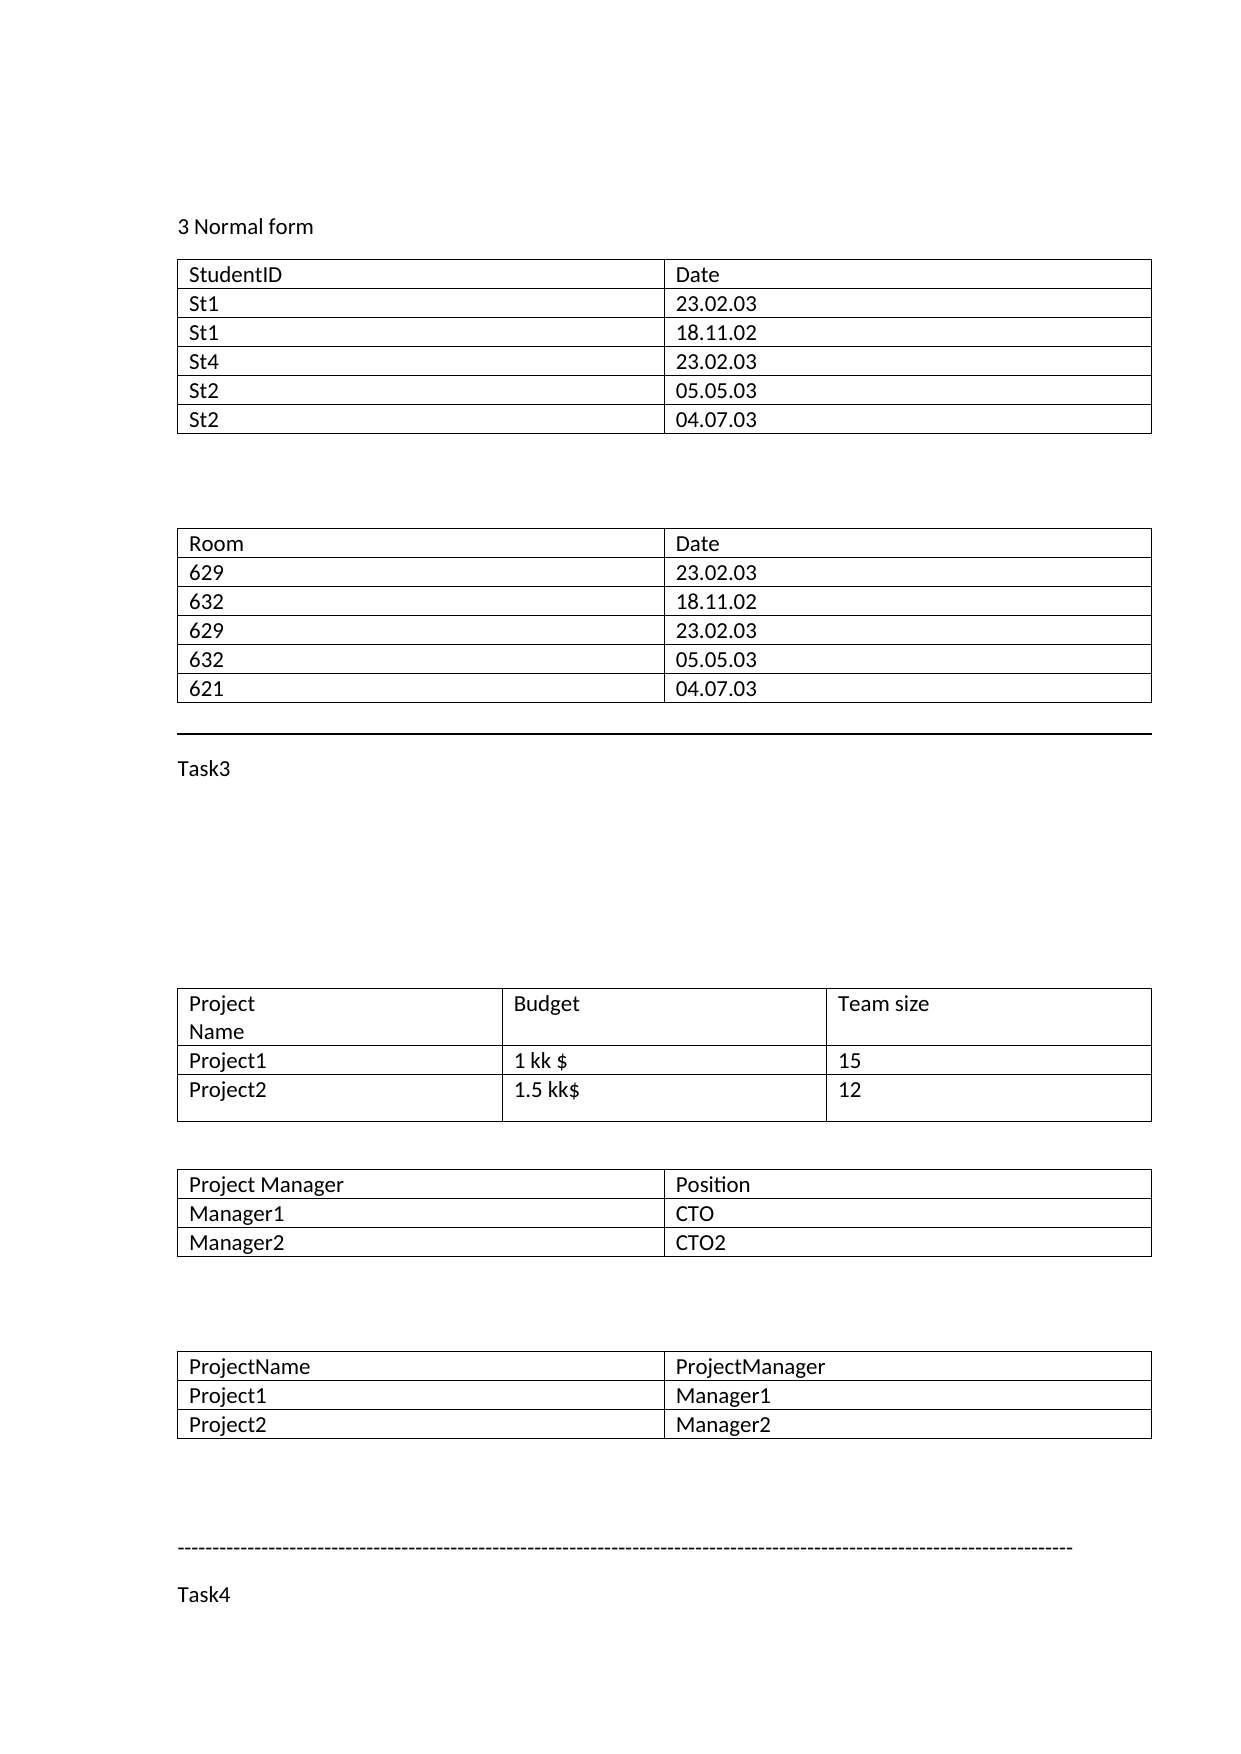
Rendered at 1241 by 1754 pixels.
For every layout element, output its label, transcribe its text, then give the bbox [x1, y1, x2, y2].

table_cell St2 [178, 405, 664, 433]
table_cell 621 [178, 674, 664, 702]
table_header StudentID [178, 260, 664, 288]
table_cell Manager2 [665, 1410, 1151, 1438]
table_cell St4 [178, 347, 664, 375]
table_cell Manager2 [178, 1228, 664, 1256]
table_cell Project1 [178, 1381, 664, 1409]
table_cell 12 [827, 1075, 1151, 1121]
table_cell Project2 [178, 1410, 664, 1438]
text Task4 [177, 1580, 1152, 1608]
table_cell St2 [178, 376, 664, 404]
table_header Project Name [178, 989, 502, 1045]
table_header Budget [503, 989, 826, 1045]
table_cell 23.02.03 [665, 558, 1151, 586]
table_header Date [665, 260, 1151, 288]
table_cell 23.02.03 [665, 289, 1151, 317]
table_cell Manager1 [665, 1381, 1151, 1409]
text Task3 [177, 754, 1152, 782]
text -------------------------------------------------------------------------------------------------------------------------------- [177, 1533, 1152, 1561]
table_header Date [665, 529, 1151, 557]
table_cell 23.02.03 [665, 347, 1151, 375]
table_cell 23.02.03 [665, 616, 1151, 644]
table_cell St1 [178, 289, 664, 317]
table_cell 15 [827, 1046, 1151, 1074]
table_cell 05.05.03 [665, 376, 1151, 404]
table_cell 04.07.03 [665, 674, 1151, 702]
table_cell 629 [178, 616, 664, 644]
table_cell Project2 [178, 1075, 502, 1121]
table_header ProjectName [178, 1352, 664, 1380]
table_cell 632 [178, 645, 664, 673]
table_header ProjectManager [665, 1352, 1151, 1380]
table_header Position [665, 1170, 1151, 1198]
table_cell 1 kk $ [503, 1046, 826, 1074]
table_cell 18.11.02 [665, 318, 1151, 346]
table_cell 632 [178, 587, 664, 615]
table_cell 18.11.02 [665, 587, 1151, 615]
table_header Project Manager [178, 1170, 664, 1198]
table_cell St1 [178, 318, 664, 346]
table_cell CTO [665, 1199, 1151, 1227]
table_cell CTO2 [665, 1228, 1151, 1256]
table_header Room [178, 529, 664, 557]
table_cell 04.07.03 [665, 405, 1151, 433]
text 3 Normal form [177, 212, 1152, 240]
table_cell Manager1 [178, 1199, 664, 1227]
table_cell 1.5 kk$ [503, 1075, 826, 1121]
table_cell 629 [178, 558, 664, 586]
table_header Team size [827, 989, 1151, 1045]
table_cell 05.05.03 [665, 645, 1151, 673]
table_cell Project1 [178, 1046, 502, 1074]
